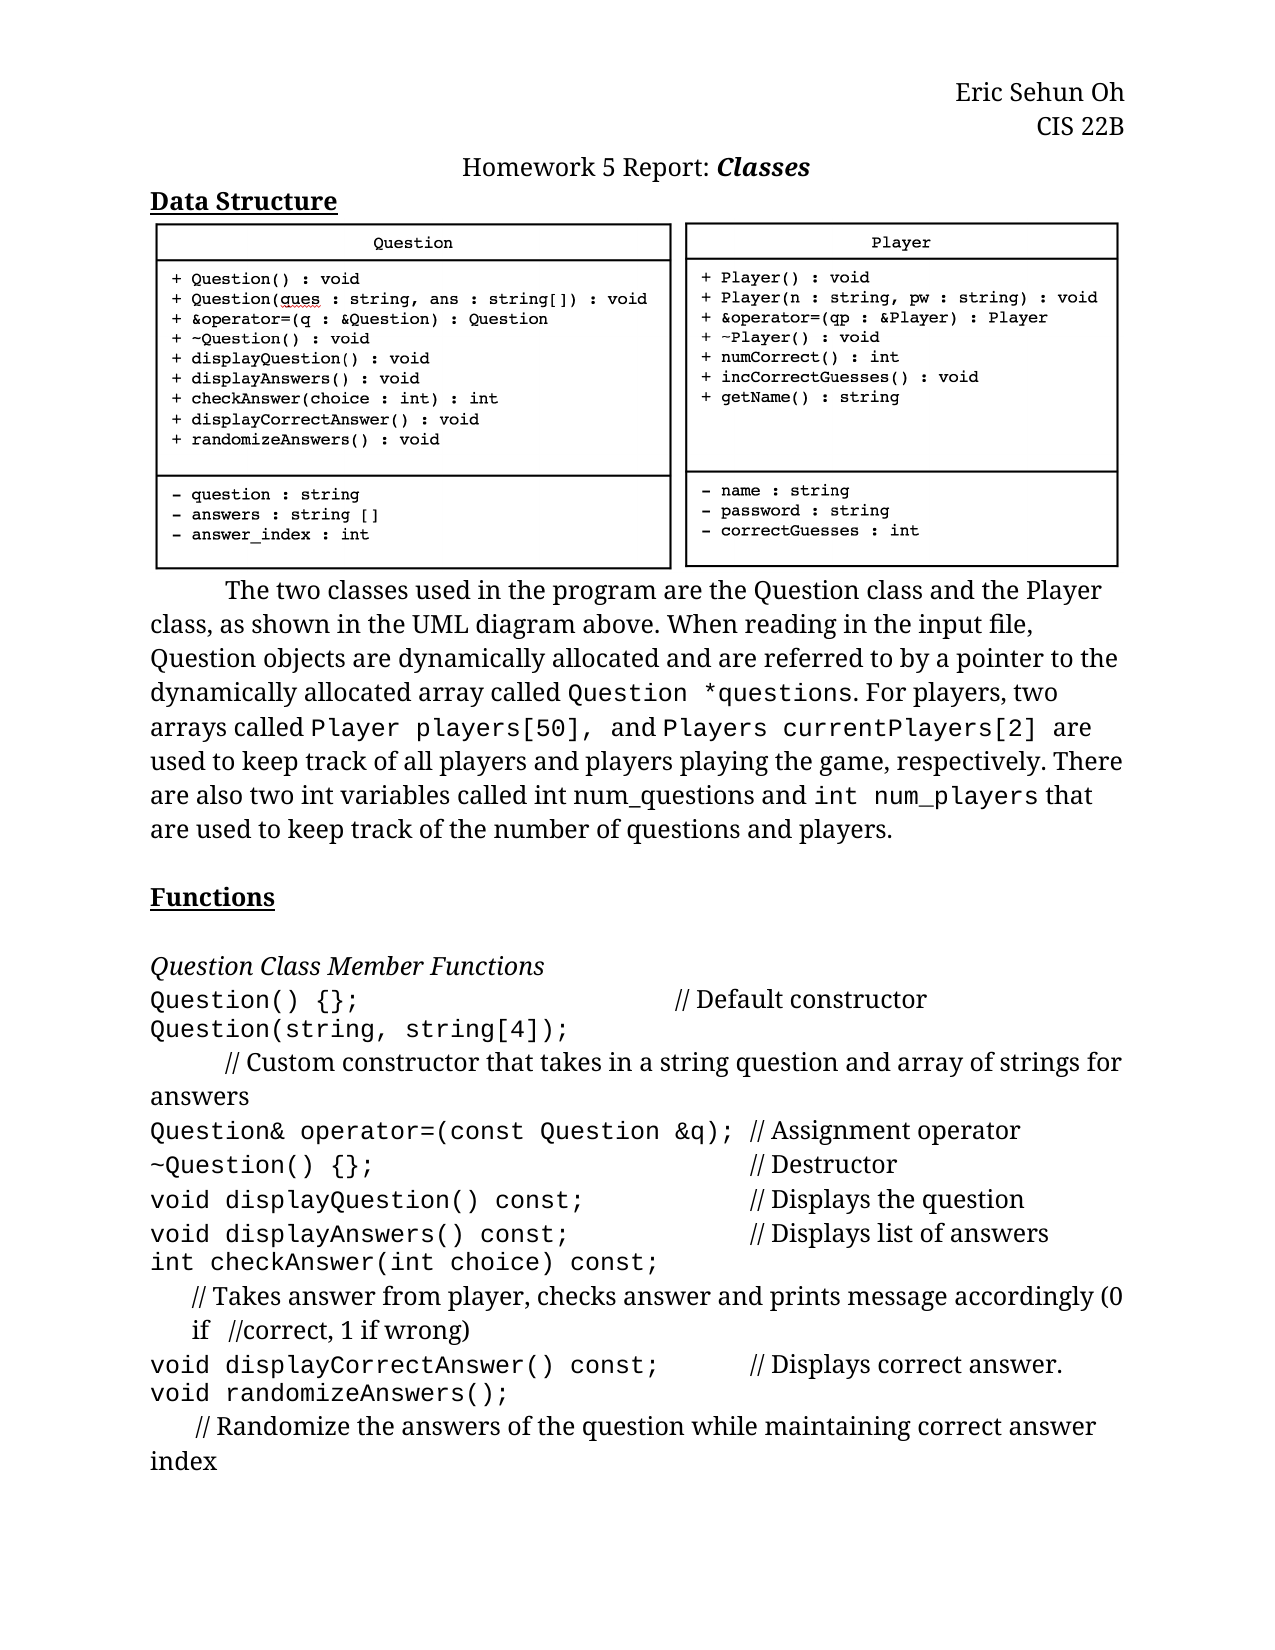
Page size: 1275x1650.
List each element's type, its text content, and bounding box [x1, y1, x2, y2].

text The two classes used in the program are the Question class and the Player class, as shown in the UML diagram above. When reading in the input file, Question objects are dynamically allocated and are referred to by a pointer to the dynamically allocated array called Question *questions. For players, two arrays called Player players[50], and Players currentPlayers[2] are used to keep track of all players and players playing the game, respectively. There are also two int variables called int num_questions and int num_players that are used to keep track of the number of questions and players. [150, 573, 1125, 846]
text ~Question() {}; // Destructor [150, 1147, 1125, 1181]
text Homework 5 Report: Classes [150, 150, 1125, 184]
text Data Structure [150, 184, 1125, 218]
text void displayCorrectAnswer() const; // Displays correct answer. [150, 1346, 1125, 1381]
text // Randomize the answers of the question while maintaining correct answer index [150, 1409, 1125, 1477]
text Question Class Member Functions [150, 948, 1125, 982]
picture [150, 218, 1125, 573]
text Functions [150, 880, 1125, 914]
text Question& operator=(const Question &q); // Assignment operator [150, 1113, 1125, 1147]
text // Takes answer from player, checks answer and prints message accordingly (0 if //correct, 1 if wrong) [192, 1278, 1125, 1346]
text Question() {}; // Default constructor [150, 982, 1125, 1016]
text // Custom constructor that takes in a string question and array of strings for answers [150, 1045, 1125, 1113]
text Question(string, string[4]); [150, 1016, 1125, 1045]
text void displayAnswers() const; // Displays list of answers [150, 1216, 1125, 1250]
text int checkAnswer(int choice) const; [150, 1250, 1125, 1278]
text void displayQuestion() const; // Displays the question [150, 1181, 1125, 1216]
text void randomizeAnswers(); [150, 1381, 1125, 1409]
